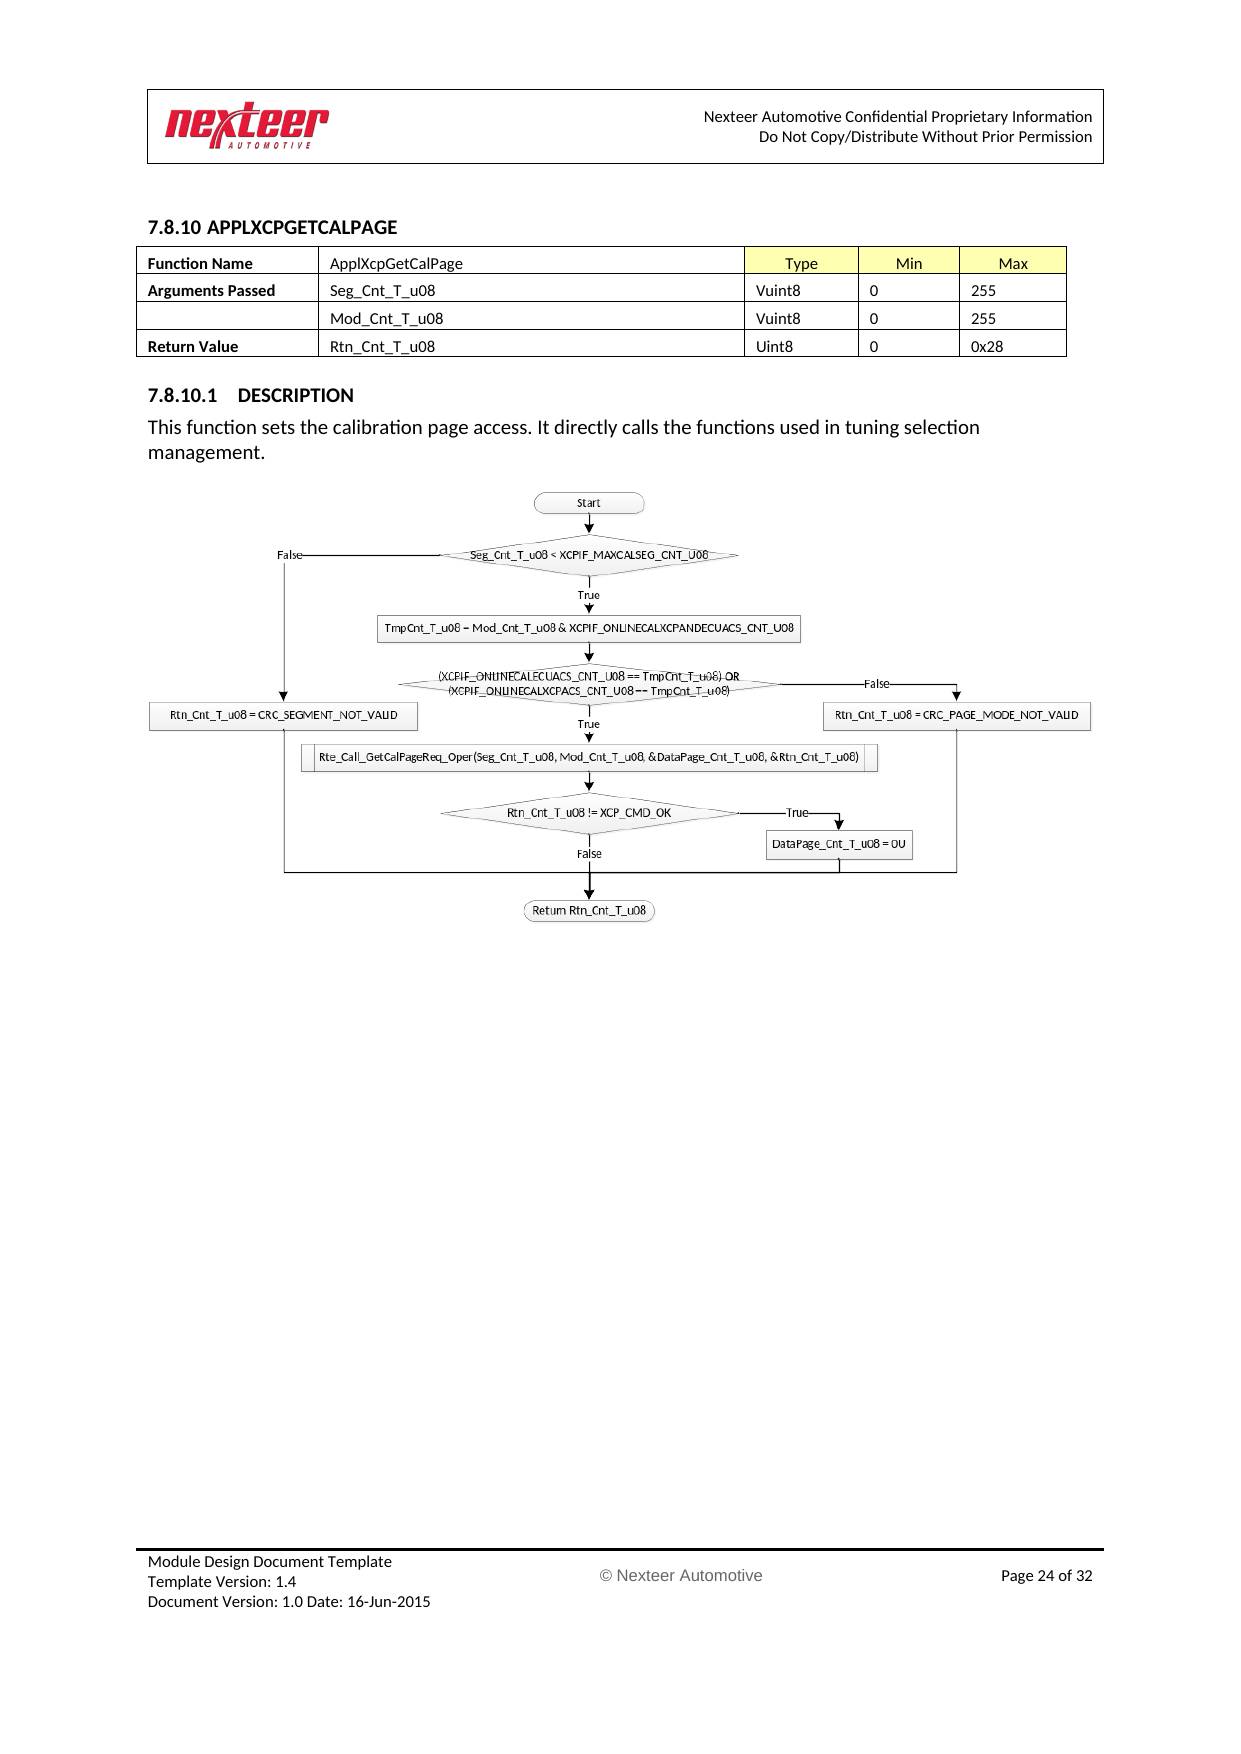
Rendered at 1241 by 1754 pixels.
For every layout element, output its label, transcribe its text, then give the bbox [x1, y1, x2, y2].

table_cell Return Value [137, 330, 318, 356]
table_cell Vuint8 [745, 302, 858, 328]
subtitle ApplXcpGetCalPage [148, 214, 1092, 239]
table_cell Vuint8 [745, 274, 858, 301]
table_header Type [745, 247, 858, 273]
table_header Min [859, 247, 959, 273]
table_header Max [960, 247, 1066, 273]
table_cell Uint8 [745, 330, 858, 356]
subtitle Description [148, 382, 1092, 408]
table_cell 0 [859, 274, 959, 301]
table_cell Mod_Cnt_T_u08 [319, 302, 744, 328]
table_header Function Name [137, 247, 318, 273]
table_cell 0x28 [960, 330, 1066, 356]
text This function sets the calibration page access. It directly calls the functions used in tuning selection management. [148, 414, 1092, 465]
table_cell 0 [859, 302, 959, 328]
table_header ApplXcpGetCalPage [319, 247, 744, 273]
picture [159, 89, 334, 162]
table_cell 255 [960, 274, 1066, 301]
table_cell Arguments Passed [137, 274, 318, 301]
table_cell [137, 302, 318, 328]
table_cell Seg_Cnt_T_u08 [319, 274, 744, 301]
table_cell 0 [859, 330, 959, 356]
table_cell 255 [960, 302, 1066, 328]
table_cell Rtn_Cnt_T_u08 [319, 330, 744, 356]
